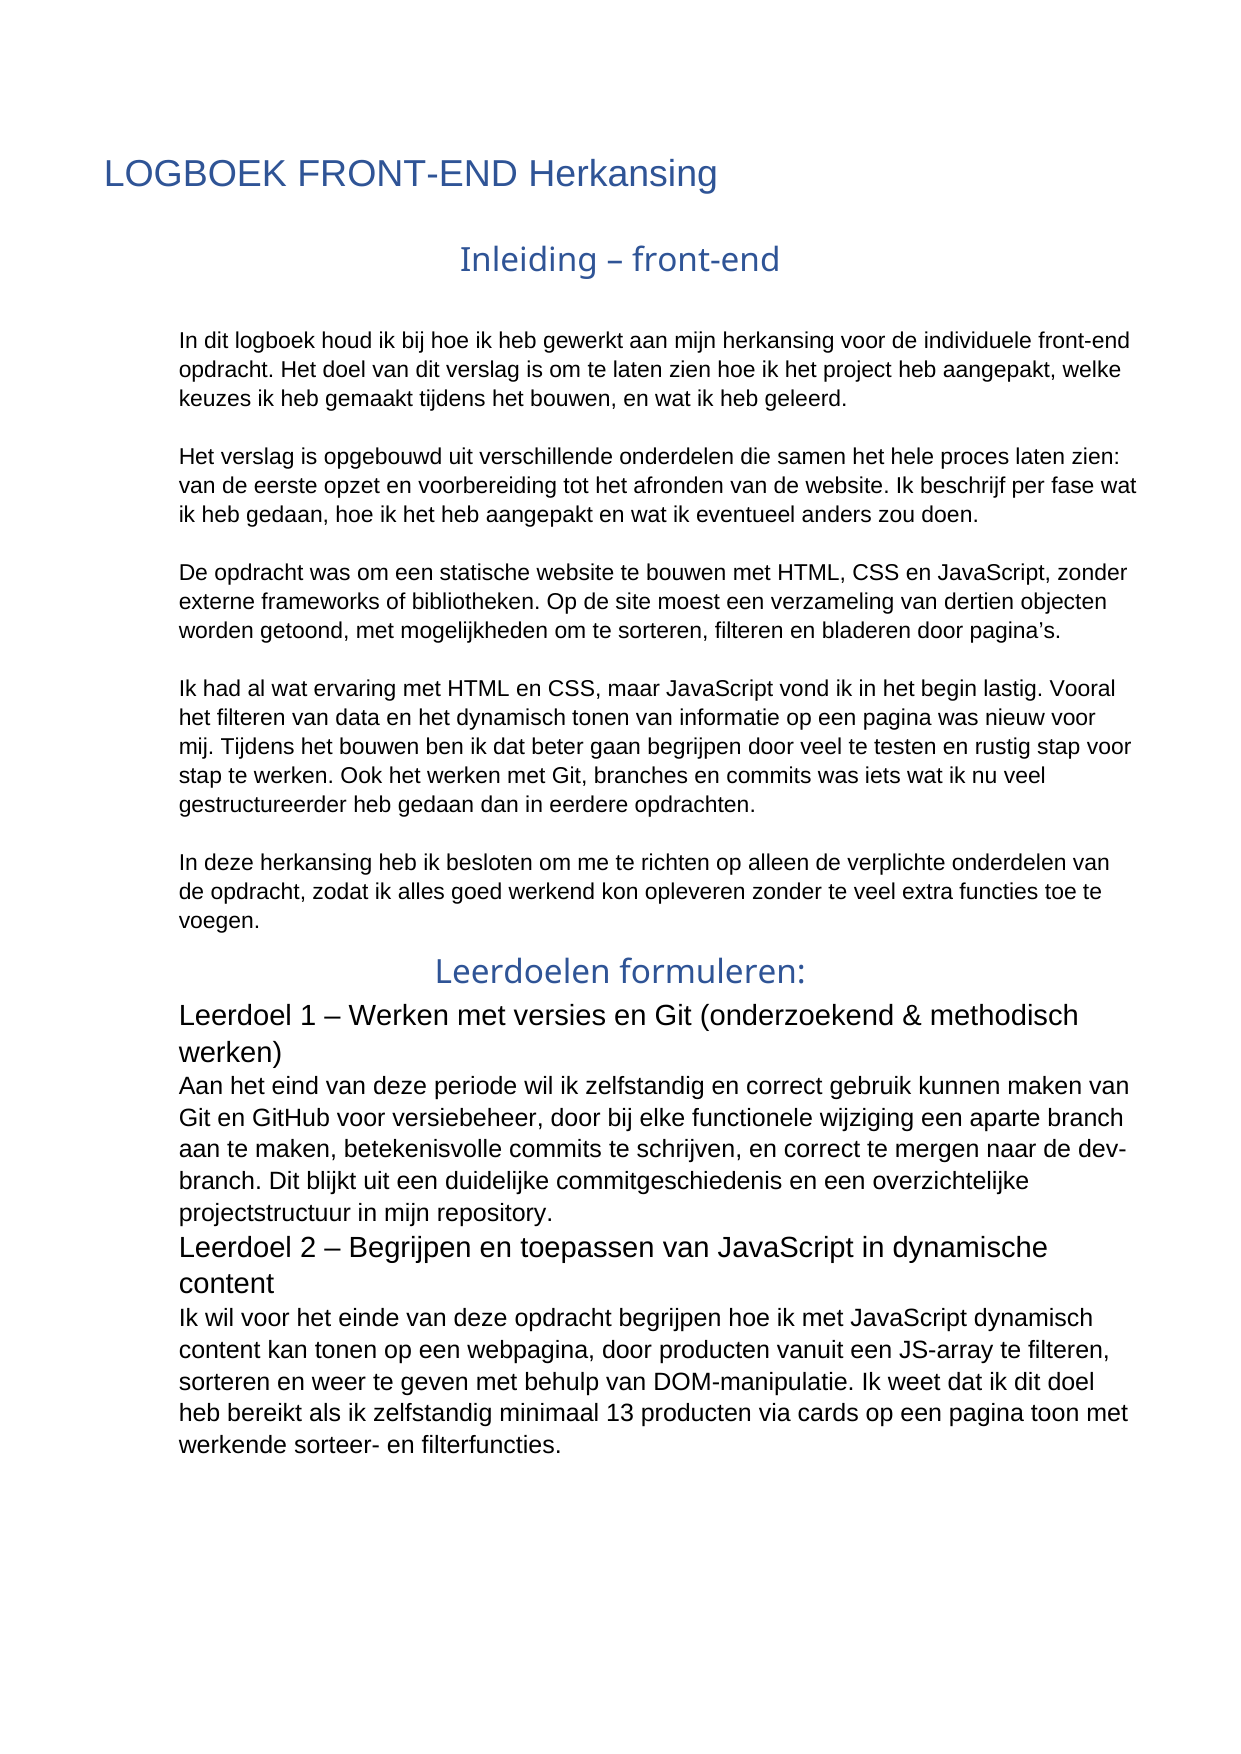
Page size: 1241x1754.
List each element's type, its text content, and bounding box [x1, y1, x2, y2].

subtitle Leerdoelen formuleren: [103, 948, 1137, 993]
list Leerdoel 1 – Werken met versies en Git (onderzoekend & methodisch werken) Aan het eind van deze periode wil ik zelfstandig en correct gebruik kunnen maken van Git en GitHub voor versiebeheer, door bij elke functionele wijziging een aparte branch aan te maken, betekenisvolle commits te schrijven, en correct te mergen naar de dev-branch. Dit blijkt uit een duidelijke commitgeschiedenis en een overzichtelijke projectstructuur in mijn repository. Leerdoel 2 – Begrijpen en toepassen van JavaScript in dynamische content [178, 998, 1137, 1300]
list In dit logboek houd ik bij hoe ik heb gewerkt aan mijn herkansing voor de individuele front-end opdracht. Het doel van dit verslag is om te laten zien hoe ik het project heb aangepakt, welke keuzes ik heb gemaakt tijdens het bouwen, en wat ik heb geleerd. [178, 327, 1137, 412]
subtitle LOGBOEK FRONT-END Herkansing [103, 152, 1137, 195]
list Ik wil voor het einde van deze opdracht begrijpen hoe ik met JavaScript dynamisch content kan tonen op een webpagina, door producten vanuit een JS-array te filteren, sorteren en weer te geven met behulp van DOM-manipulatie. Ik weet dat ik dit doel heb bereikt als ik zelfstandig minimaal 13 producten via cards op een pagina toon met werkende sorteer- en filterfuncties. [178, 1303, 1137, 1458]
list De opdracht was om een statische website te bouwen met HTML, CSS en JavaScript, zonder externe frameworks of bibliotheken. Op de site moest een verzameling van dertien objecten worden getoond, met mogelijkheden om te sorteren, filteren en bladeren door pagina’s. Ik had al wat ervaring met HTML en CSS, maar JavaScript vond ik in het begin lastig. Vooral het filteren van data en het dynamisch tonen van informatie op een pagina was nieuw voor mij. Tijdens het bouwen ben ik dat beter gaan begrijpen door veel te testen en rustig stap voor stap te werken. Ook het werken met Git, branches en commits was iets wat ik nu veel gestructureerder heb gedaan dan in eerdere opdrachten. In deze herkansing heb ik besloten om me te richten op alleen de verplichte onderdelen van de opdracht, zodat ik alles goed werkend kon opleveren zonder te veel extra functies toe te voegen. [178, 559, 1137, 933]
subtitle Inleiding – front-end [103, 236, 1137, 282]
list Het verslag is opgebouwd uit verschillende onderdelen die samen het hele proces laten zien: van de eerste opzet en voorbereiding tot het afronden van de website. Ik beschrijf per fase wat ik heb gedaan, hoe ik het heb aangepakt en wat ik eventueel anders zou doen. [178, 443, 1137, 528]
